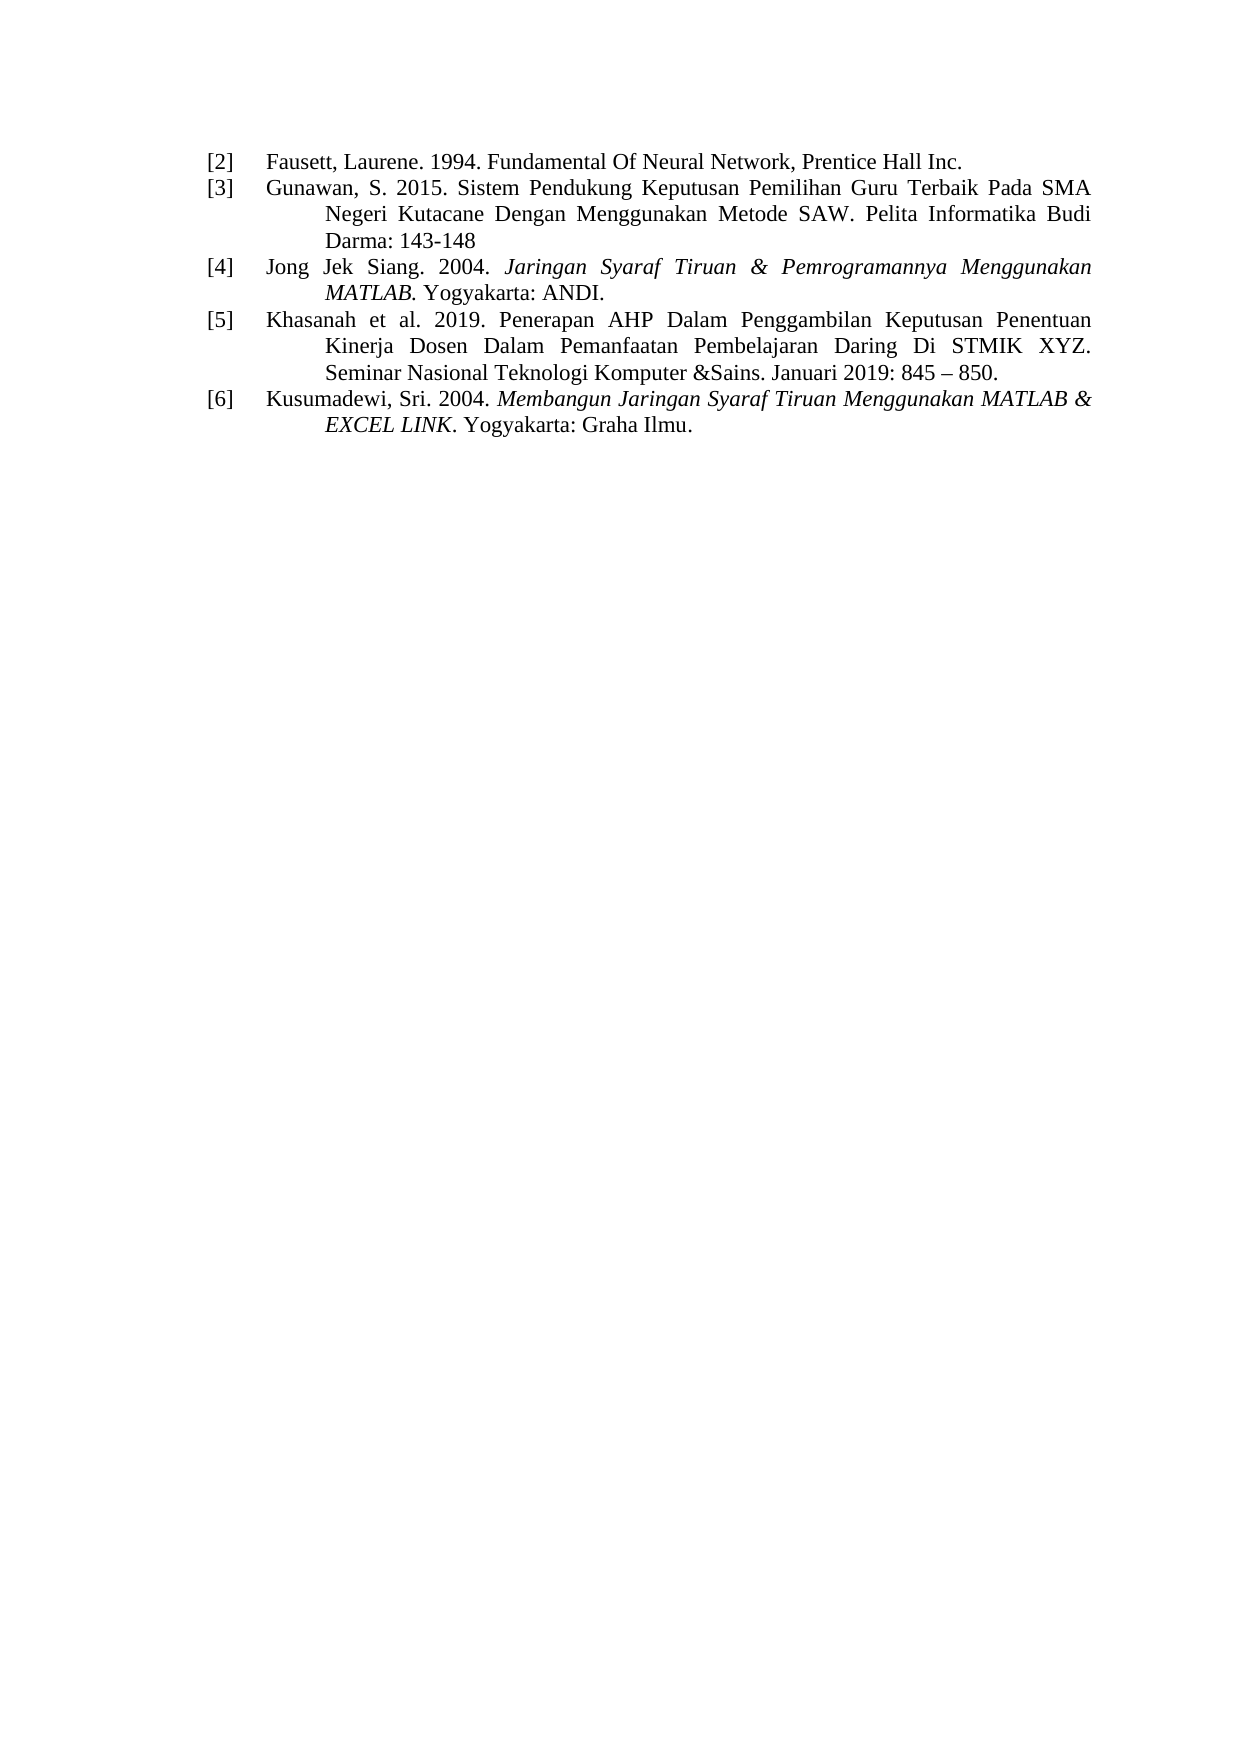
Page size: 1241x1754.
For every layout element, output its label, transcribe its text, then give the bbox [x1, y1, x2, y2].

text [6] Kusumadewi, Sri. 2004. Membangun Jaringan Syaraf Tiruan Menggunakan MATLAB & EXCEL LINK. Yogyakarta: Graha Ilmu. [207, 385, 1092, 438]
text [2] Fausett, Laurene. 1994. Fundamental Of Neural Network, Prentice Hall Inc. [207, 148, 1092, 174]
text [5] Khasanah et al. 2019. Penerapan AHP Dalam Penggambilan Keputusan Penentuan Kinerja Dosen Dalam Pemanfaatan Pembelajaran Daring Di STMIK XYZ. Seminar Nasional Teknologi Komputer &Sains. Januari 2019: 845 – 850. [207, 306, 1092, 385]
text [4] Jong Jek Siang. 2004. Jaringan Syaraf Tiruan & Pemrogramannya Menggunakan MATLAB. Yogyakarta: ANDI. [207, 253, 1092, 306]
text [3] Gunawan, S. 2015. Sistem Pendukung Keputusan Pemilihan Guru Terbaik Pada SMA Negeri Kutacane Dengan Menggunakan Metode SAW. Pelita Informatika Budi Darma: 143-148 [207, 174, 1092, 253]
